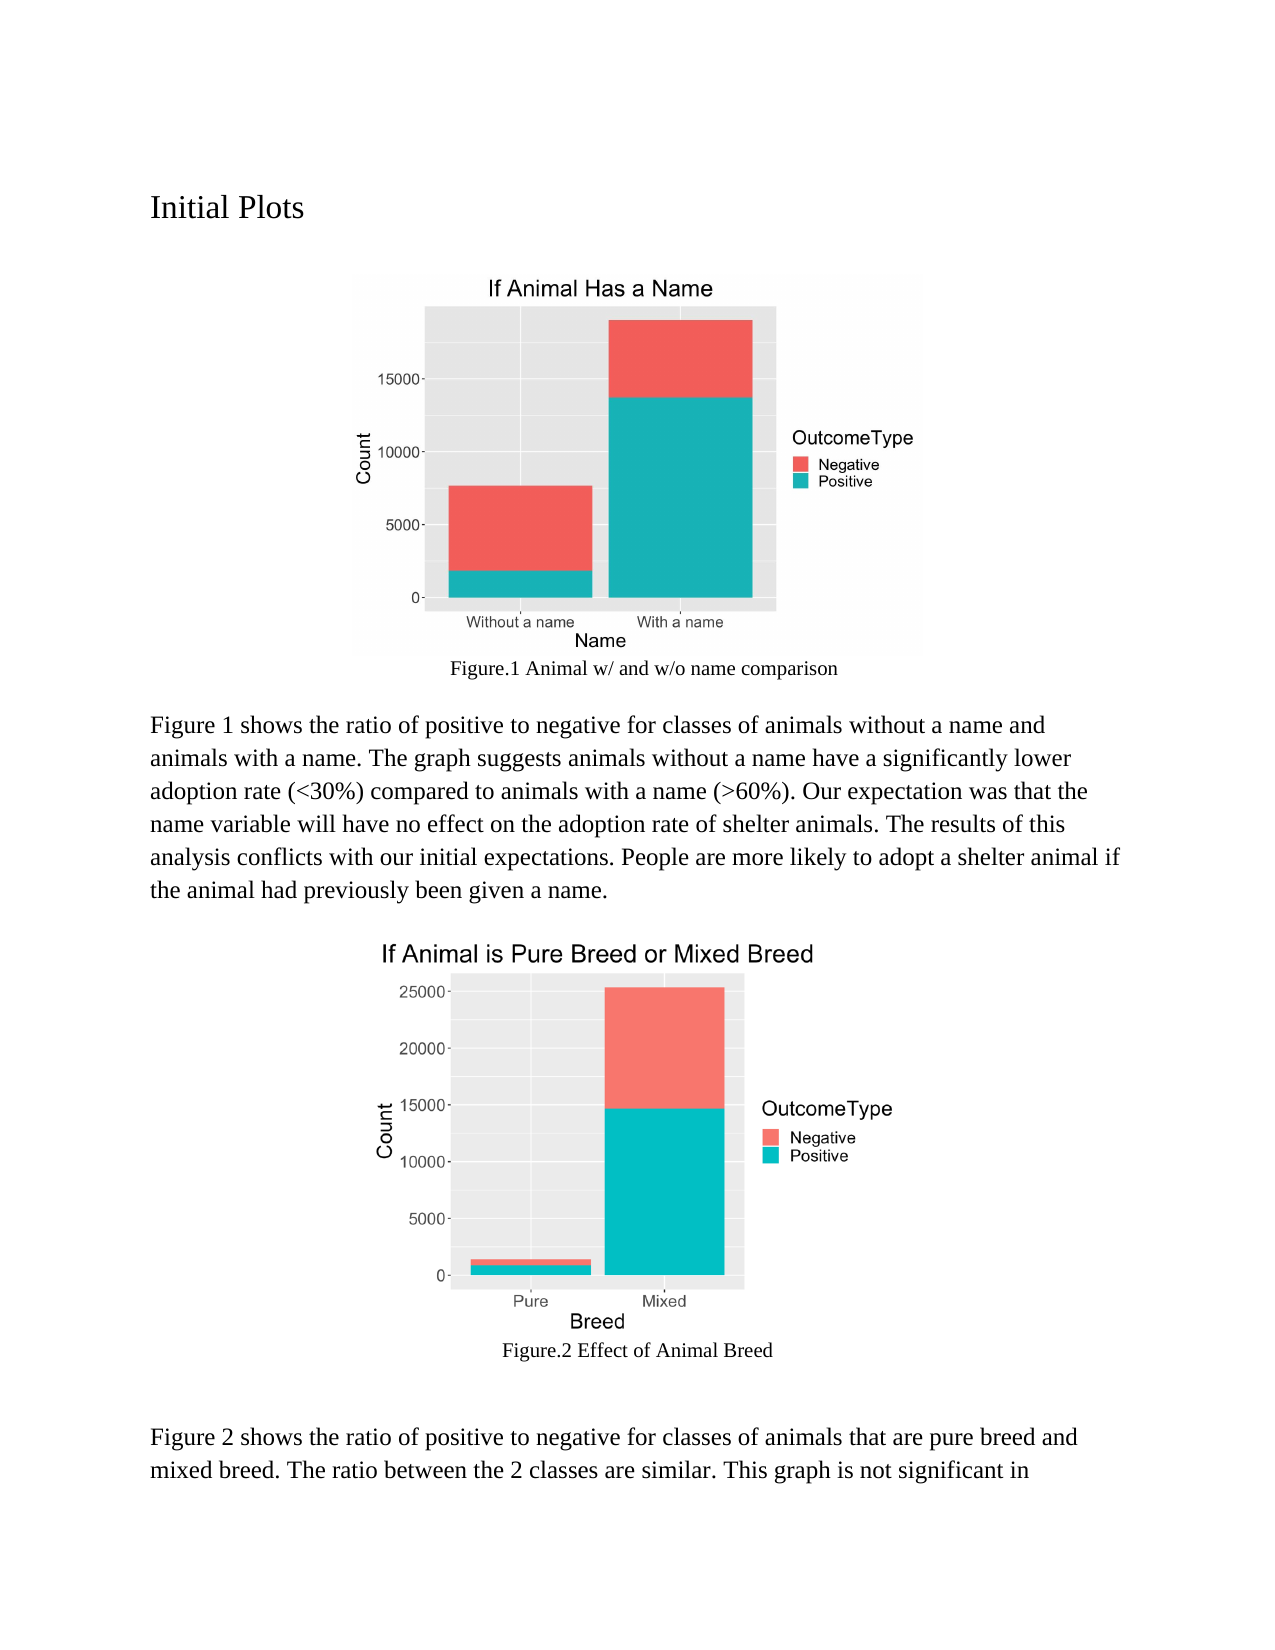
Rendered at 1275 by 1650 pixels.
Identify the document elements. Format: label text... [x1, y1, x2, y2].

picture [351, 274, 924, 656]
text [150, 1422, 1125, 1484]
text Figure.2 Effect of Animal Breed [150, 1338, 1125, 1362]
text Figure.1 Animal w/ and w/o name comparison [375, 656, 1125, 680]
picture [371, 938, 904, 1338]
text Figure 1 shows the ratio of positive to negative for classes of animals without a name and animals with a name. The graph suggests animals without a name have a significantly lower adoption rate (<30%) compared to animals with a name (>60%). Our expectation was that the name variable will have no effect on the adoption rate of shelter animals. The results of this analysis conflicts with our initial expectations. People are more likely to adopt a shelter animal if the animal had previously been given a name. [150, 710, 1125, 904]
subtitle Initial Plots [150, 187, 1125, 226]
